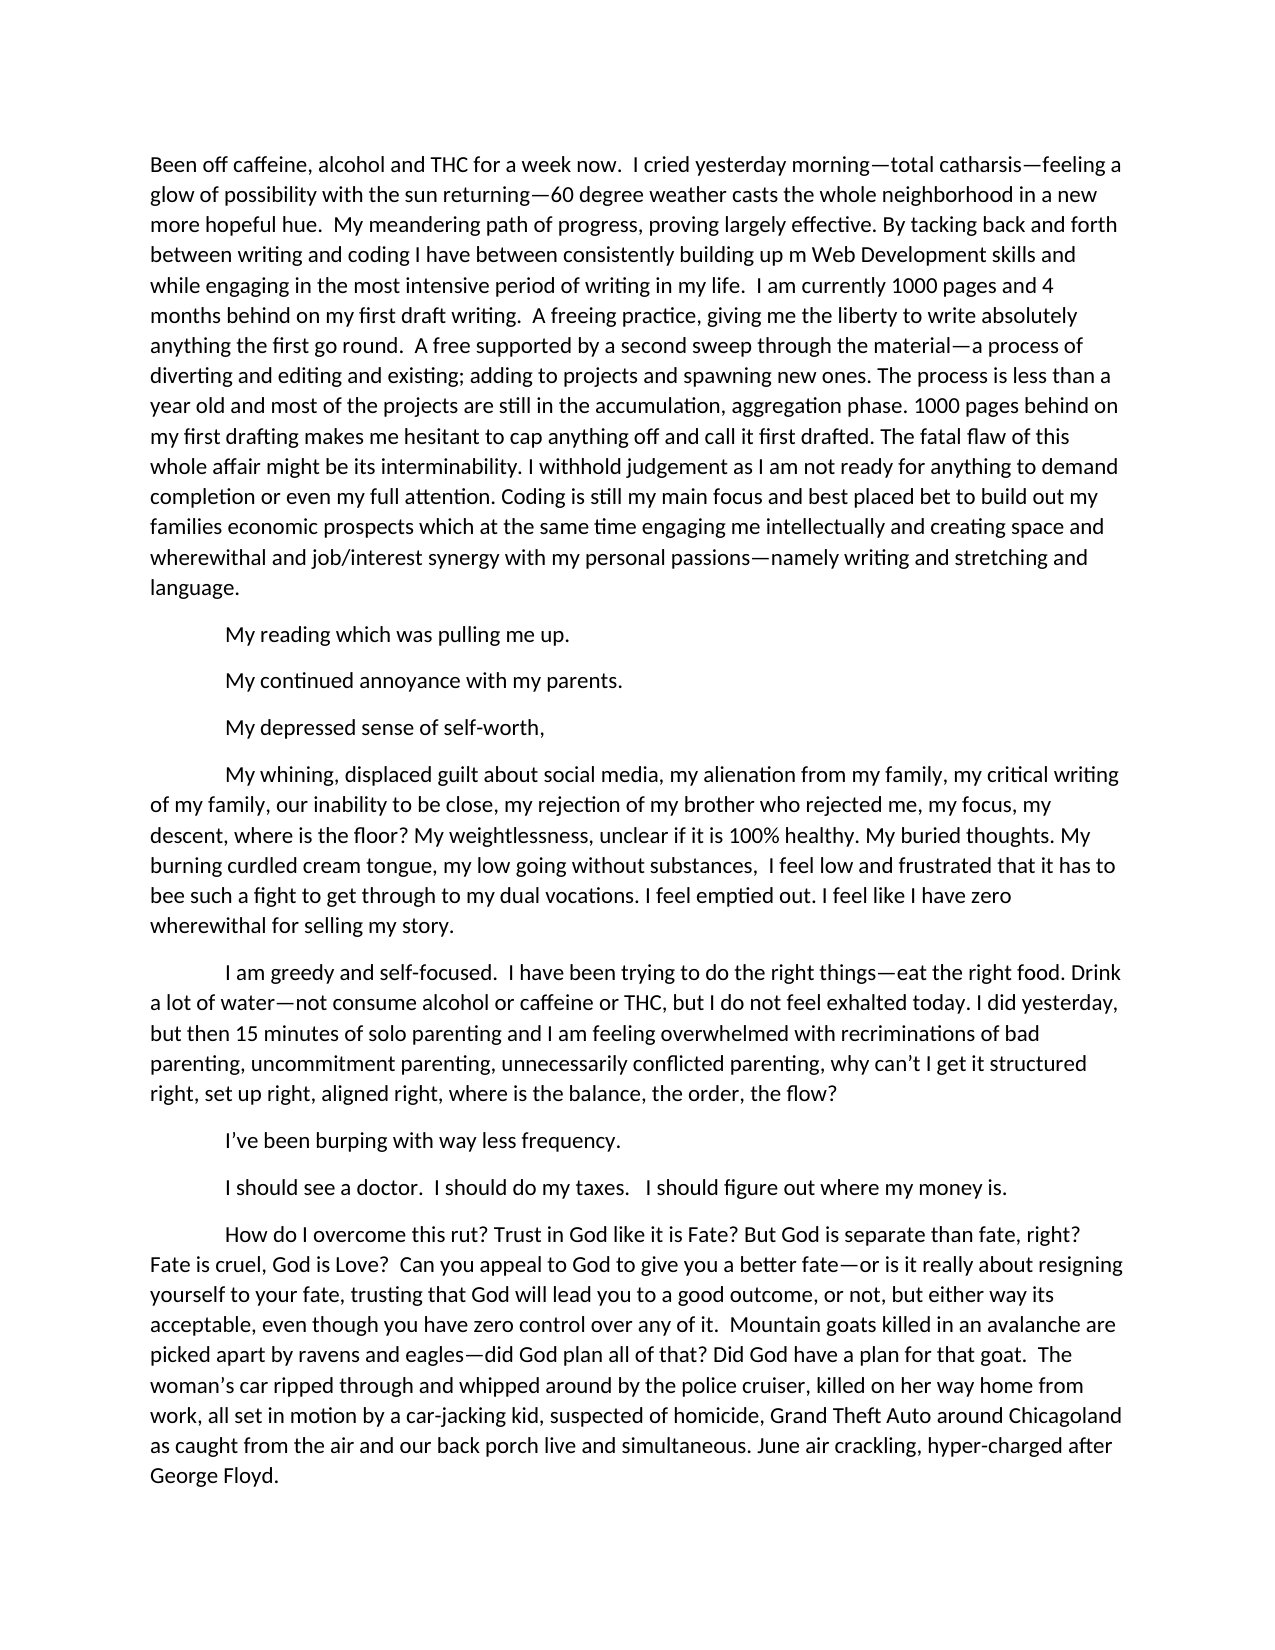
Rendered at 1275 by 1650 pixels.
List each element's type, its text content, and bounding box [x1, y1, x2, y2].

text How do I overcome this rut? Trust in God like it is Fate? But God is separate than fate, right? Fate is cruel, God is Love? Can you appeal to God to give you a better fate—or is it really about resigning yourself to your fate, trusting that God will lead you to a good outcome, or not, but either way its acceptable, even though you have zero control over any of it. Mountain goats killed in an avalanche are picked apart by ravens and eagles—did God plan all of that? Did God have a plan for that goat. The woman’s car ripped through and whipped around by the police cruiser, killed on her way home from work, all set in motion by a car-jacking kid, suspected of homicide, Grand Theft Auto around Chicagoland as caught from the air and our back porch live and simultaneous. June air crackling, hyper-charged after George Floyd. [150, 1220, 1125, 1489]
text My continued annoyance with my parents. [150, 667, 1125, 695]
text My whining, displaced guilt about social media, my alienation from my family, my critical writing of my family, our inability to be close, my rejection of my brother who rejected me, my focus, my descent, where is the floor? My weightlessness, unclear if it is 100% healthy. My buried thoughts. My burning curdled cream tongue, my low going without substances, I feel low and frustrated that it has to bee such a fight to get through to my dual vocations. I feel emptied out. I feel like I have zero wherewithal for selling my story. [150, 760, 1125, 939]
text My depressed sense of self-worth, [150, 713, 1125, 742]
text I am greedy and self-focused. I have been trying to do the right things—eat the right food. Drink a lot of water—not consume alcohol or caffeine or THC, but I do not feel exhalted today. I did yesterday, but then 15 minutes of solo parenting and I am feeling overwhelmed with recriminations of bad parenting, uncommitment parenting, unnecessarily conflicted parenting, why can’t I get it structured right, set up right, aligned right, where is the balance, the order, the flow? [150, 958, 1125, 1107]
text My reading which was pulling me up. [150, 620, 1125, 648]
text I should see a doctor. I should do my taxes. I should figure out where my money is. [150, 1173, 1125, 1201]
text I’ve been burping with way less frequency. [150, 1126, 1125, 1154]
